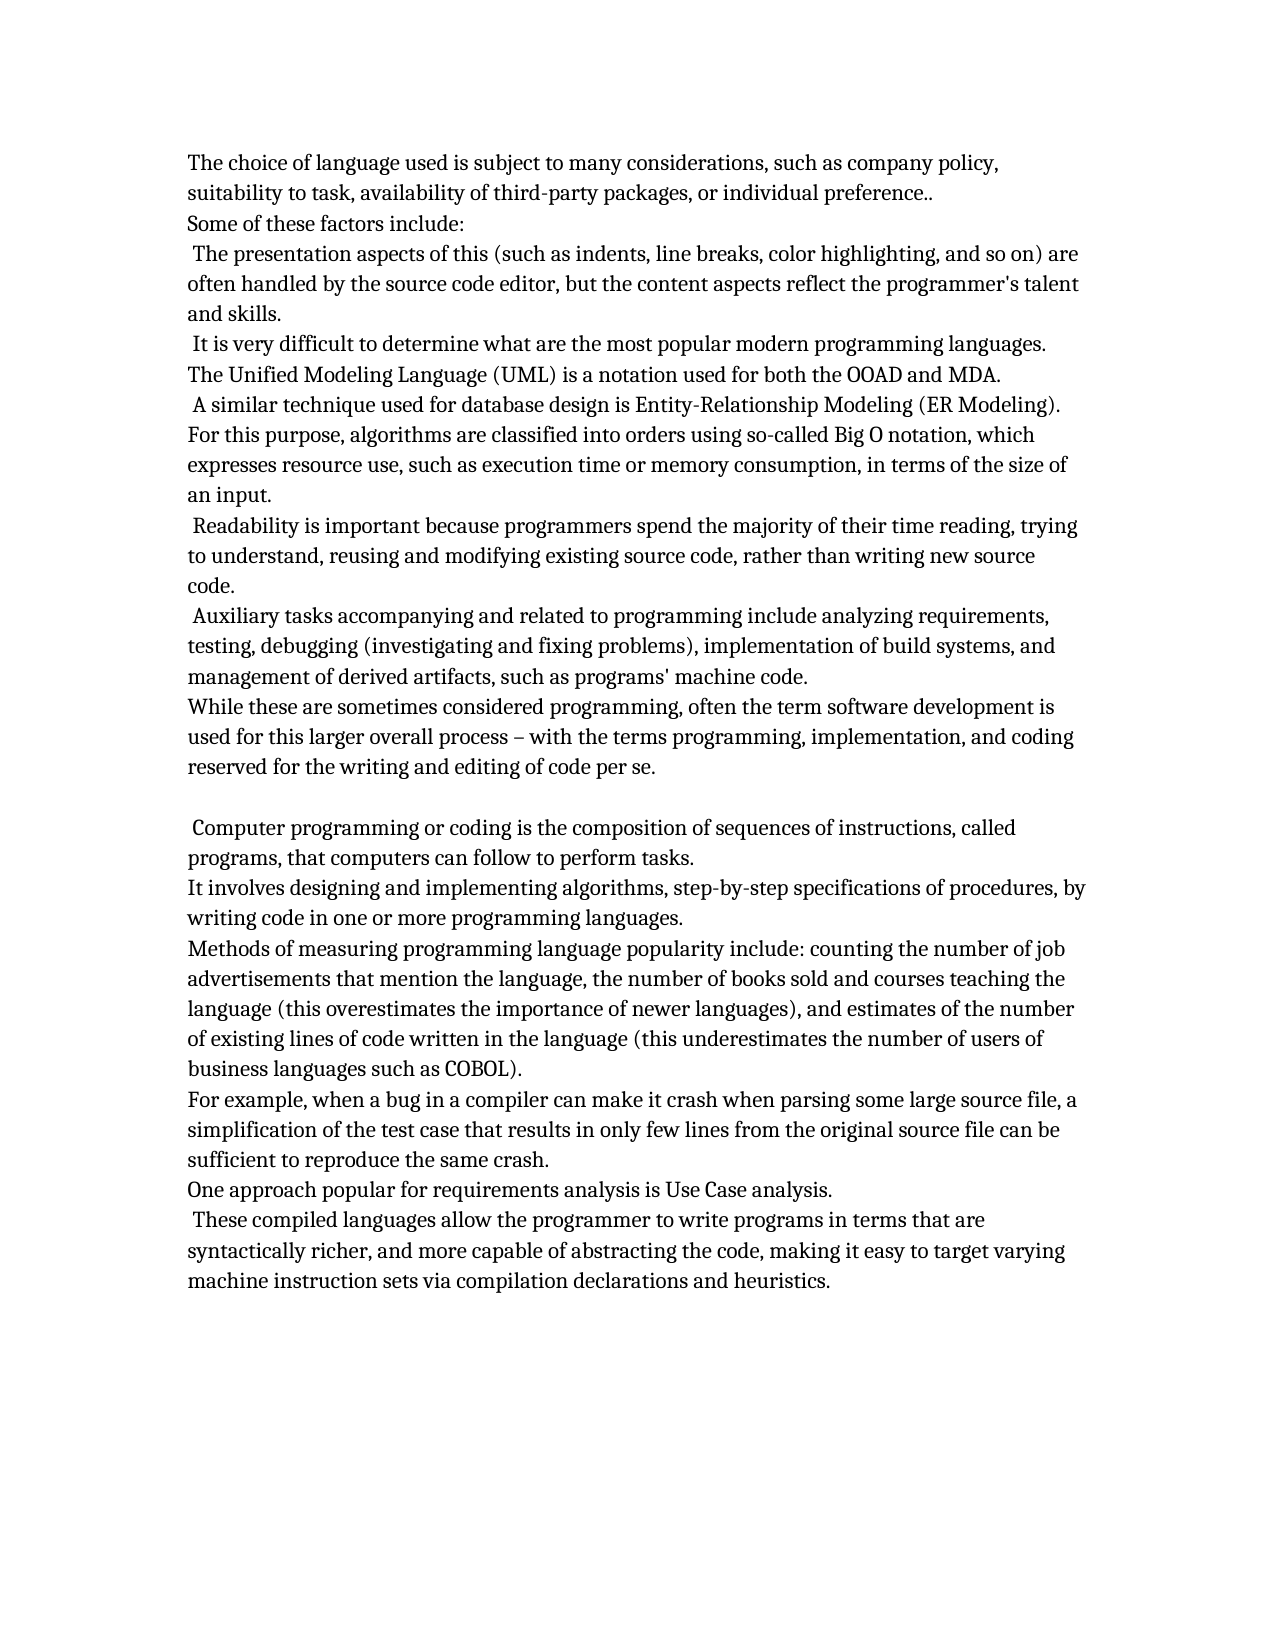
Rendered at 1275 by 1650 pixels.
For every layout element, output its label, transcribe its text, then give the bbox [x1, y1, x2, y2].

text The choice of language used is subject to many considerations, such as company policy, suitability to task, availability of third-party packages, or individual preference.. Some of these factors include: The presentation aspects of this (such as indents, line breaks, color highlighting, and so on) are often handled by the source code editor, but the content aspects reflect the programmer's talent and skills. It is very difficult to determine what are the most popular modern programming languages. The Unified Modeling Language (UML) is a notation used for both the OOAD and MDA. A similar technique used for database design is Entity-Relationship Modeling (ER Modeling). For this purpose, algorithms are classified into orders using so-called Big O notation, which expresses resource use, such as execution time or memory consumption, in terms of the size of an input. Readability is important because programmers spend the majority of their time reading, trying to understand, reusing and modifying existing source code, rather than writing new source code. Auxiliary tasks accompanying and related to programming include analyzing requirements, testing, debugging (investigating and fixing problems), implementation of build systems, and management of derived artifacts, such as programs' machine code. While these are sometimes considered programming, often the term software development is used for this larger overall process – with the terms programming, implementation, and coding reserved for the writing and editing of code per se. Computer programming or coding is the composition of sequences of instructions, called programs, that computers can follow to perform tasks. It involves designing and implementing algorithms, step-by-step specifications of procedures, by writing code in one or more programming languages. Methods of measuring programming language popularity include: counting the number of job advertisements that mention the language, the number of books sold and courses teaching the language (this overestimates the importance of newer languages), and estimates of the number of existing lines of code written in the language (this underestimates the number of users of business languages such as COBOL). For example, when a bug in a compiler can make it crash when parsing some large source file, a simplification of the test case that results in only few lines from the original source file can be sufficient to reproduce the same crash. One approach popular for requirements analysis is Use Case analysis. These compiled languages allow the programmer to write programs in terms that are syntactically richer, and more capable of abstracting the code, making it easy to target varying machine instruction sets via compilation declarations and heuristics. [187, 150, 1087, 1294]
